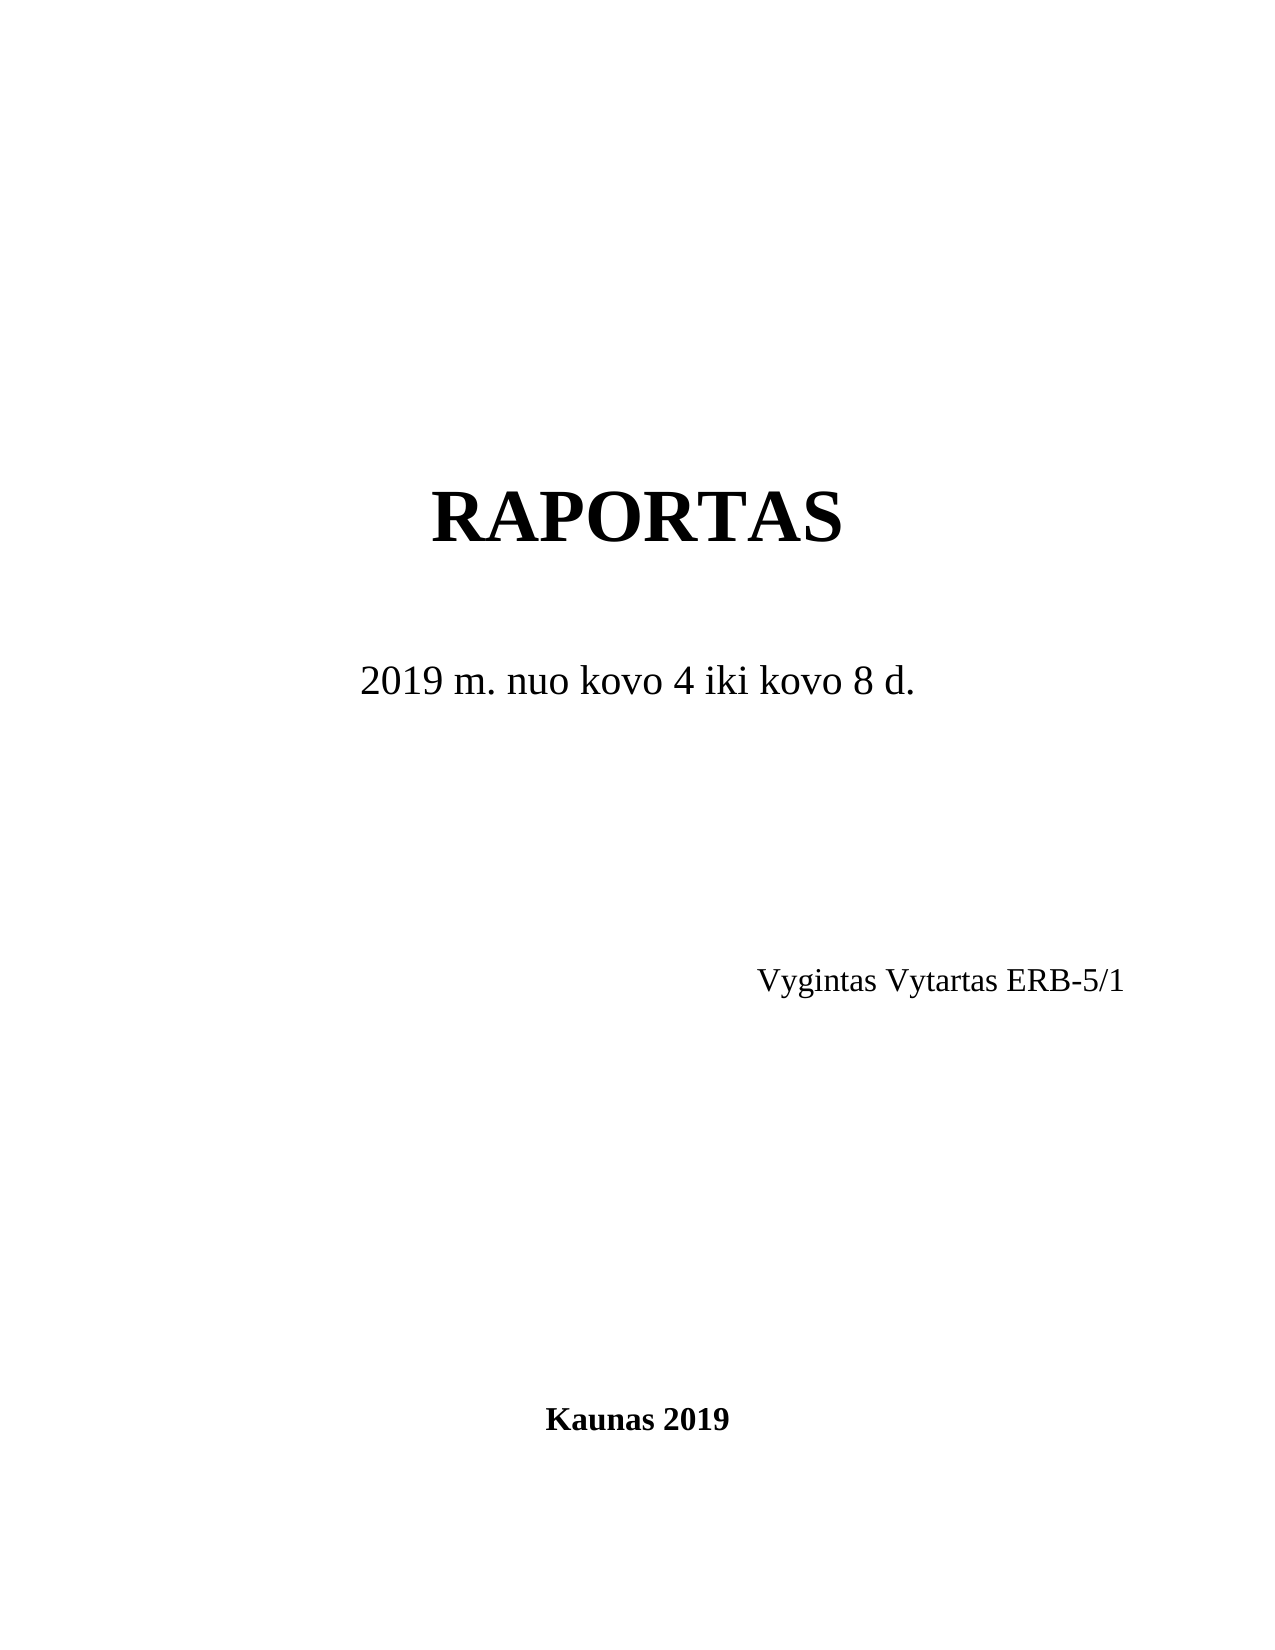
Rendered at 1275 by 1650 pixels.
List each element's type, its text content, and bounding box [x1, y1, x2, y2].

text RAPORTAS [150, 472, 1125, 558]
text Kaunas 2019 [150, 1399, 1125, 1437]
text Vygintas Vytartas ERB-5/1 [150, 960, 1125, 999]
text 2019 m. nuo kovo 4 iki kovo 8 d. [150, 656, 1125, 704]
